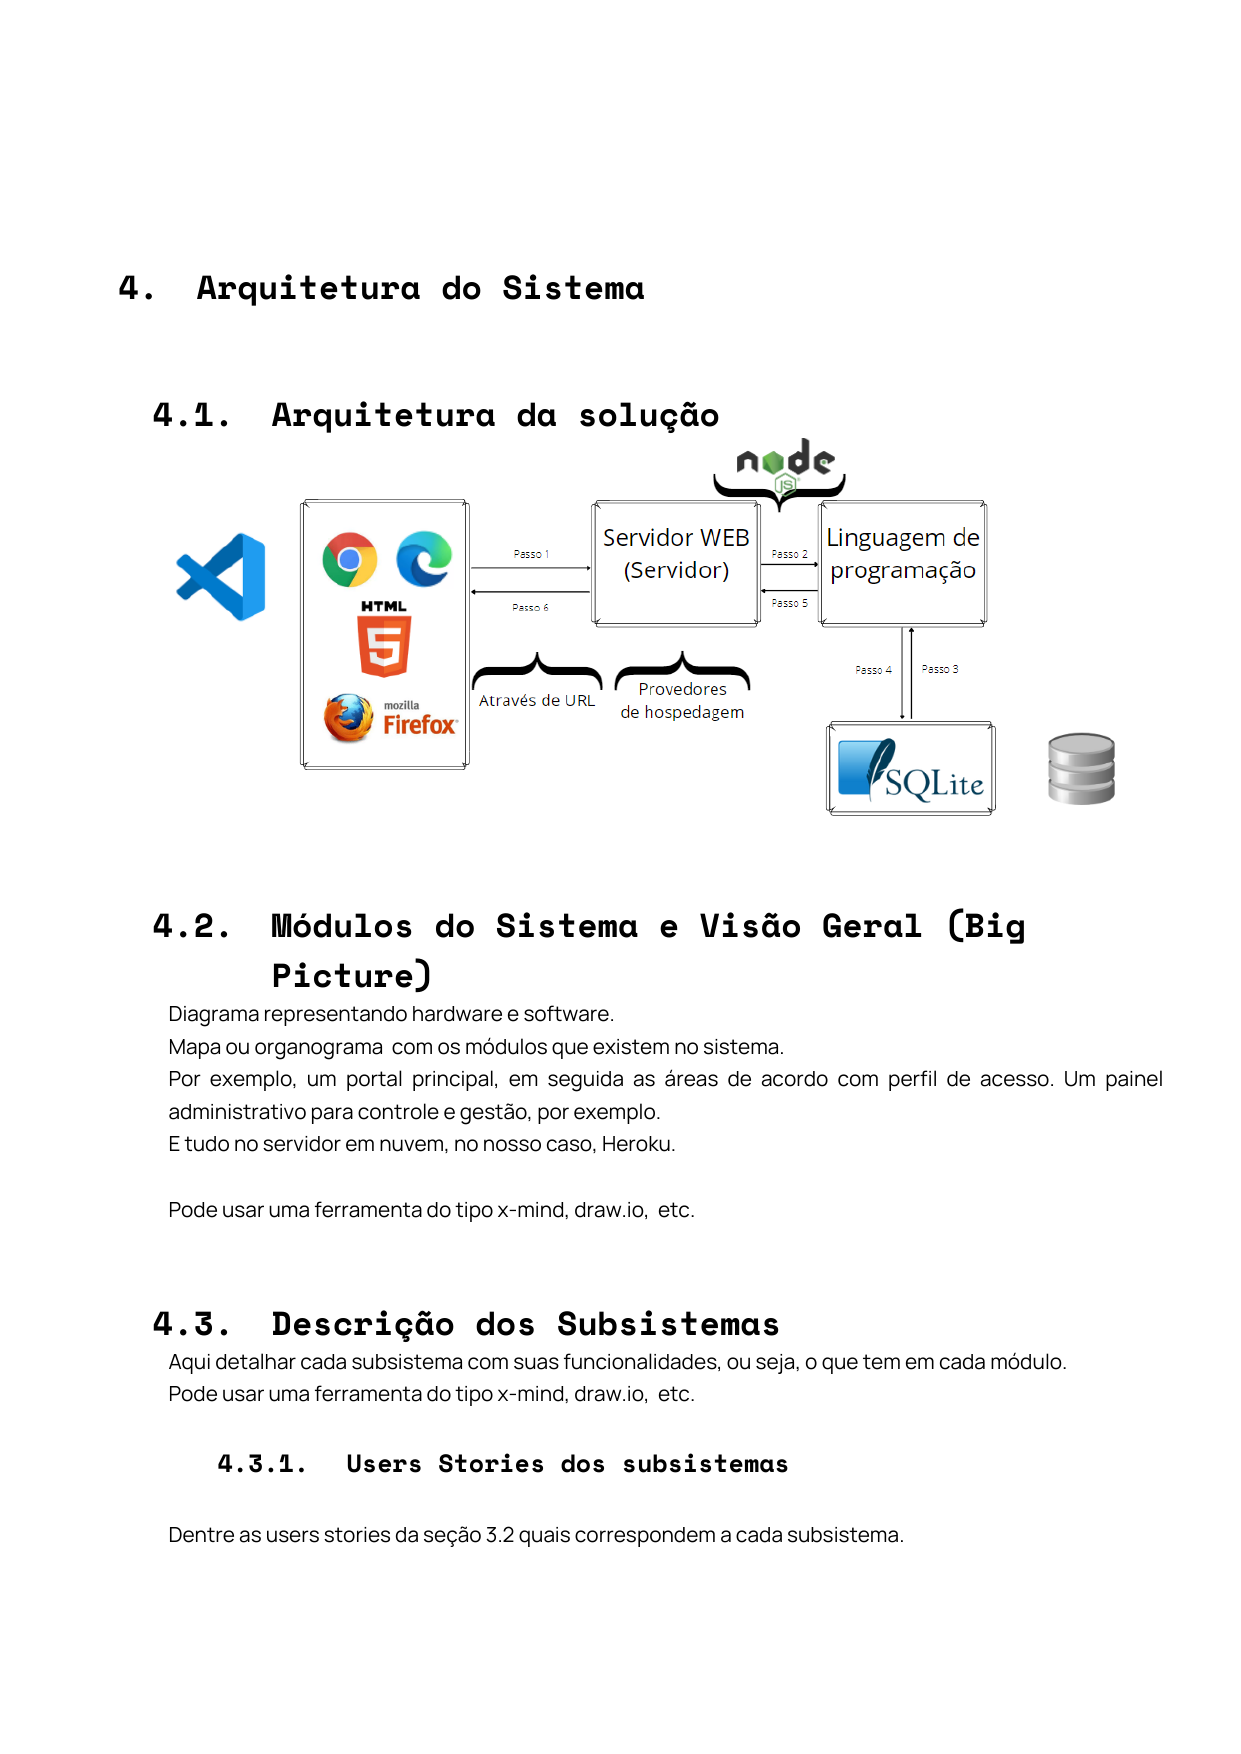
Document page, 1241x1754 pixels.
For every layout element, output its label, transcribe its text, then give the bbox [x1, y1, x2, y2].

picture [149, 438, 1194, 827]
subtitle Arquitetura do Sistema [159, 262, 1165, 312]
text E tudo no servidor em nuvem, no nosso caso, Heroku. [168, 1130, 1165, 1158]
text Aqui detalhar cada subsistema com suas funcionalidades, ou seja, o que tem em cada módulo. [168, 1347, 1165, 1375]
subtitle Arquitetura da solução [234, 389, 1165, 438]
text Dentre as users stories da seção 3.2 quais correspondem a cada subsistema. [168, 1520, 1165, 1548]
text Diagrama representando hardware e software. [168, 999, 1165, 1028]
subtitle Users Stories dos subsistemas [309, 1445, 1165, 1482]
text Pode usar uma ferramenta do tipo x-mind, draw.io, etc. [168, 1379, 1165, 1408]
text Por exemplo, um portal principal, em seguida as áreas de acordo com perfil de acesso. Um painel administrativo para controle e gestão, por exemplo. [168, 1064, 1165, 1126]
subtitle Módulos do Sistema e Visão Geral (Big Picture) [234, 901, 1165, 999]
text Mapa ou organograma com os módulos que existem no sistema. [168, 1032, 1165, 1060]
text Pode usar uma ferramenta do tipo x-mind, draw.io, etc. [168, 1195, 1165, 1223]
subtitle Descrição dos Subsistemas [234, 1298, 1165, 1347]
